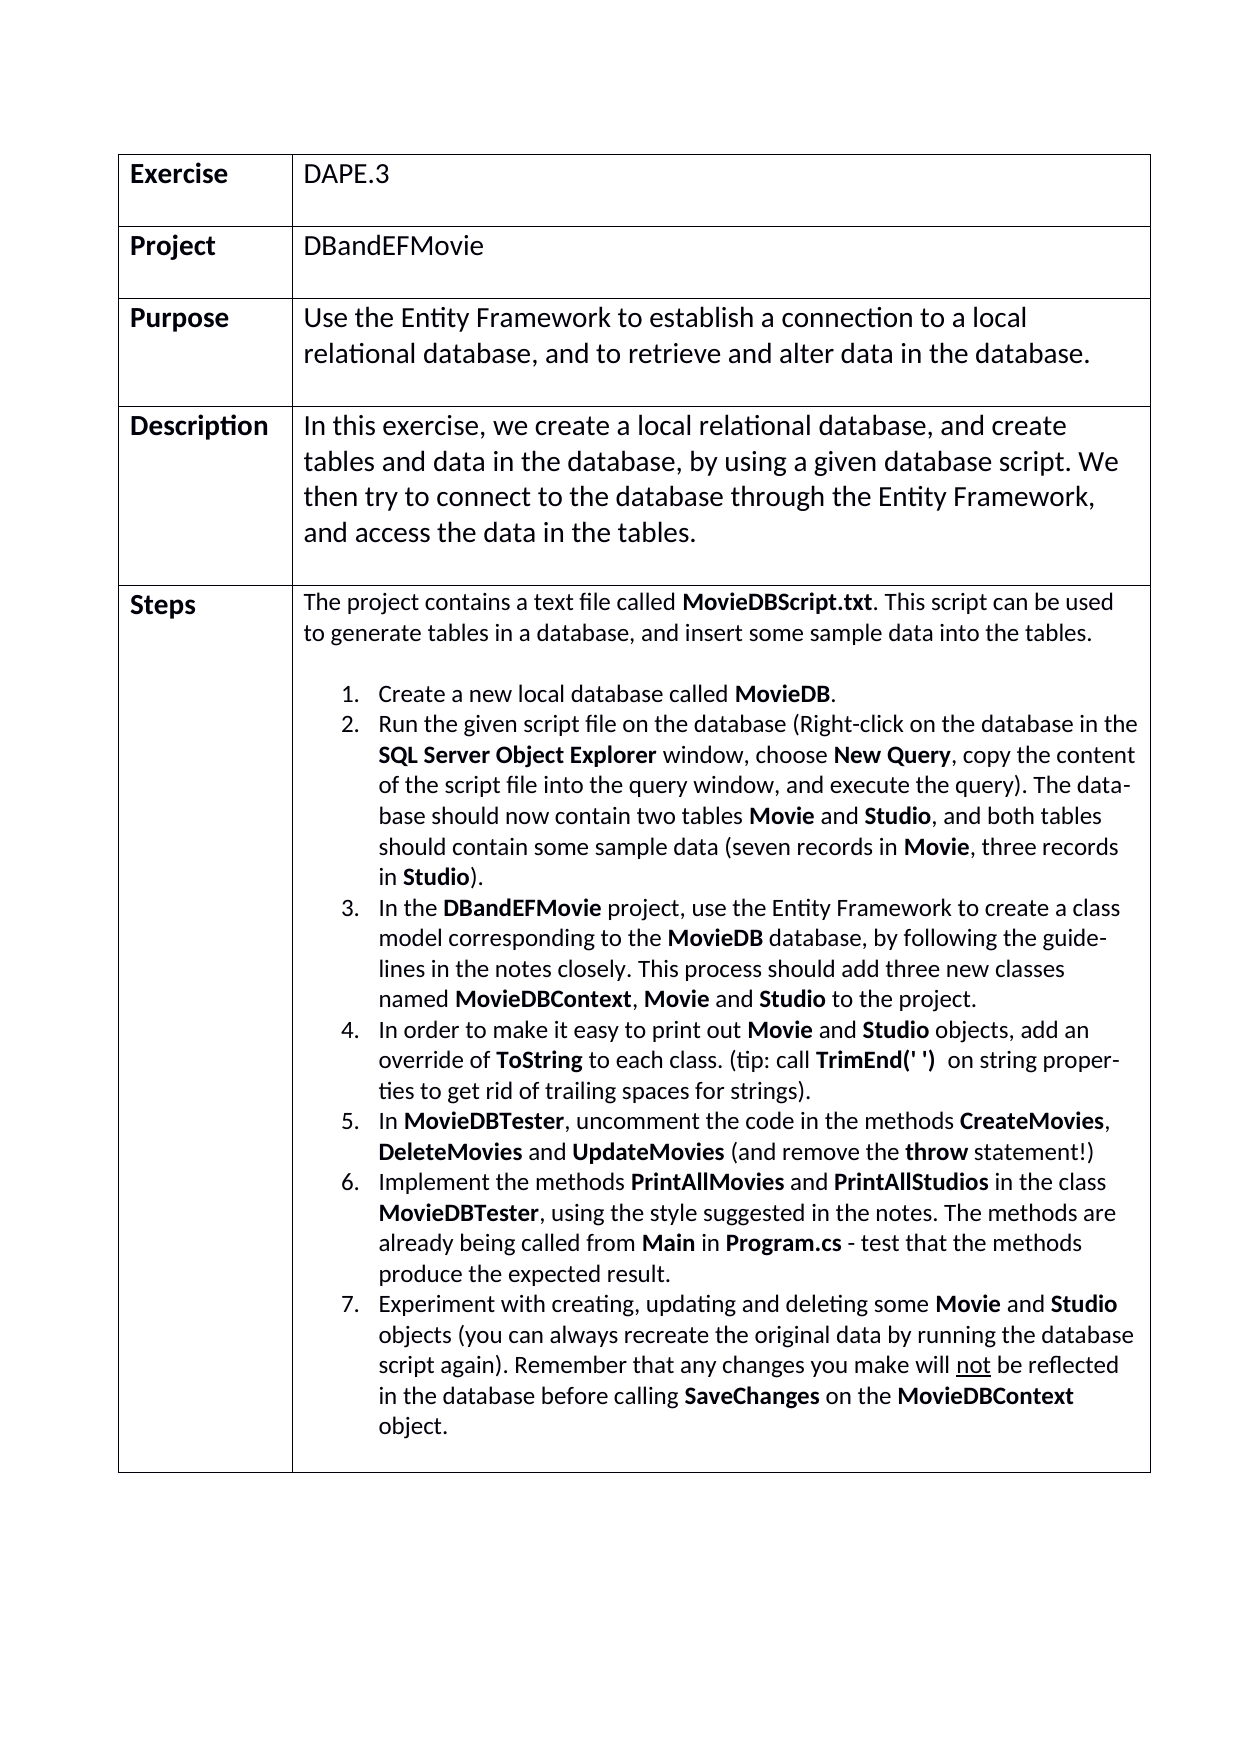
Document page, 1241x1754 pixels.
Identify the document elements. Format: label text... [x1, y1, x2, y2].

table_cell DBandEFMovie [293, 227, 1150, 298]
table_cell Project [119, 227, 292, 298]
table_cell The project contains a text file called MovieDBScript.txt. This script can be used to generate tables in a database, and insert some sample data into the tables. Create a new local database called MovieDB. Run the given script file on the database (Right-click on the database in the SQL Server Object Explorer window, choose New Query, copy the content of the script file into the query window, and execute the query). The database should now contain two tables Movie and Studio, and both tables should contain some sample data (seven records in Movie, three records in Studio). In the DBandEFMovie project, use the Entity Framework to create a class model corresponding to the MovieDB database, by following the guidelines in the notes closely. This process should add three new classes named MovieDBContext, Movie and Studio to the project. In order to make it easy to print out Movie and Studio objects, add an override of ToString to each class. (tip: call TrimEnd(' ') on string properties to get rid of trailing spaces for strings). In MovieDBTester, uncomment the code in the methods CreateMovies, DeleteMovies and UpdateMovies (and remove the throw statement!) Implement the methods PrintAllMovies and PrintAllStudios in the class MovieDBTester, using the style suggested in the notes. The methods are already being called from Main in Program.cs - test that the methods produce the expected result. Experiment with creating, updating and deleting some Movie and Studio objects (you can always recreate the original data by running the database script again). Remember that any changes you make will not be reflected in the database before calling SaveChanges on the MovieDBContext object. [293, 586, 1150, 1472]
table_cell In this exercise, we create a local relational database, and create tables and data in the database, by using a given database script. We then try to connect to the database through the Entity Framework, and access the data in the tables. [293, 407, 1150, 585]
table_cell Purpose [119, 299, 292, 406]
table_cell Steps [119, 586, 292, 1472]
table_cell Use the Entity Framework to establish a connection to a local relational database, and to retrieve and alter data in the database. [293, 299, 1150, 406]
table_cell Description [119, 407, 292, 585]
table_header Exercise [119, 155, 292, 226]
table_header DAPE.3 [293, 155, 1150, 226]
